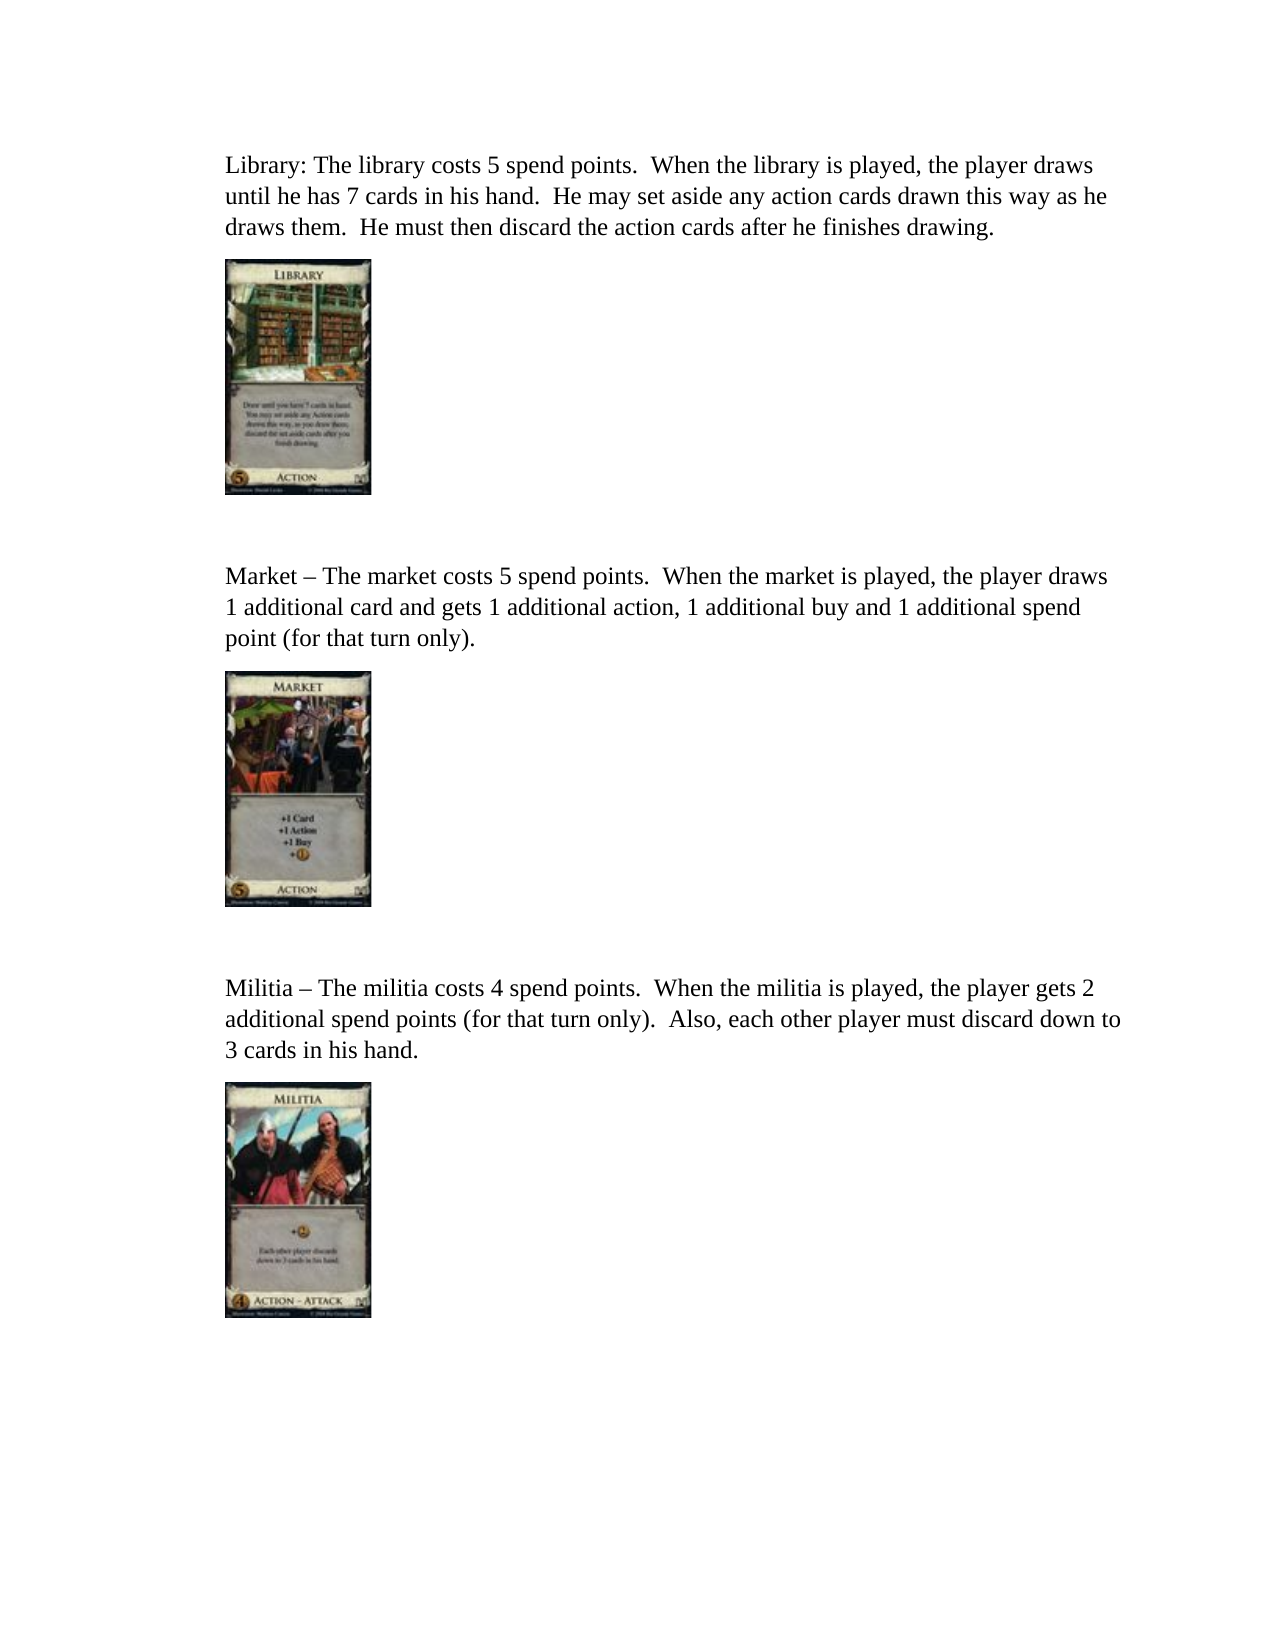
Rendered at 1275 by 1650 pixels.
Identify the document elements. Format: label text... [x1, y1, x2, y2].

picture [225, 259, 372, 495]
text Library: The library costs 5 spend points. When the library is played, the player draws until he has 7 cards in his hand. He may set aside any action cards drawn this way as he draws them. He must then discard the action cards after he finishes drawing. [225, 150, 1125, 241]
text Militia – The militia costs 4 spend points. When the militia is played, the player gets 2 additional spend points (for that turn only). Also, each other player must discard down to 3 cards in his hand. [225, 973, 1125, 1063]
text Market – The market costs 5 spend points. When the market is played, the player draws 1 additional card and gets 1 additional action, 1 additional buy and 1 additional spend point (for that turn only). [225, 561, 1125, 652]
picture [225, 671, 372, 907]
picture [225, 1082, 372, 1318]
